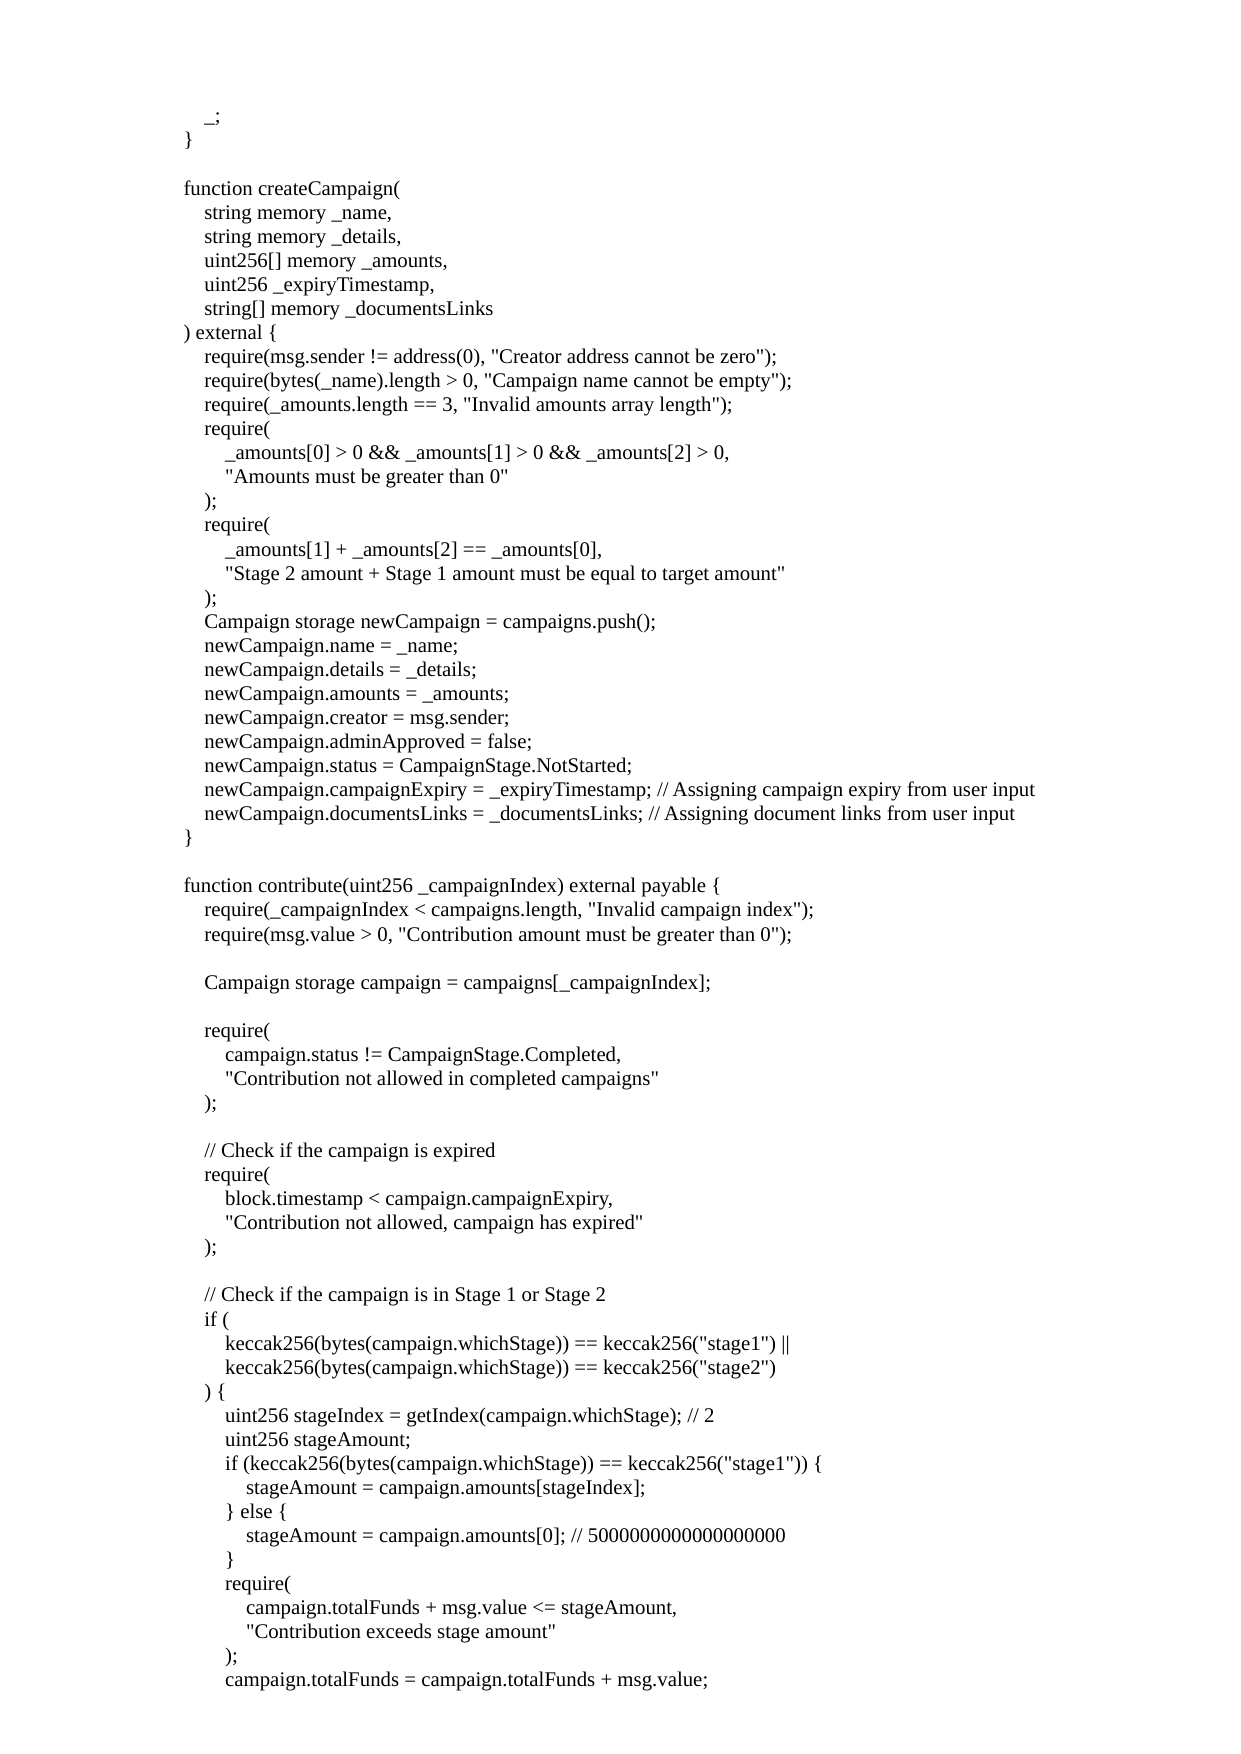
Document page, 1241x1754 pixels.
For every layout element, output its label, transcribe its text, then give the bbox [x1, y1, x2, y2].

text _amounts[0] > 0 && _amounts[1] > 0 && _amounts[2] > 0, [162, 440, 1122, 464]
text campaign.totalFunds + msg.value <= stageAmount, [162, 1595, 1122, 1619]
text require( [162, 512, 1122, 536]
text campaign.status != CampaignStage.Completed, [162, 1042, 1122, 1066]
text } else { [162, 1499, 1122, 1523]
text ); [162, 1090, 1122, 1114]
text newCampaign.campaignExpiry = _expiryTimestamp; // Assigning campaign expiry from user input [162, 777, 1122, 801]
text "Contribution not allowed in completed campaigns" [162, 1066, 1122, 1090]
text ); [162, 1234, 1122, 1258]
text "Amounts must be greater than 0" [162, 464, 1122, 488]
text function contribute(uint256 _campaignIndex) external payable { [162, 873, 1122, 897]
text newCampaign.amounts = _amounts; [162, 681, 1122, 705]
text newCampaign.details = _details; [162, 657, 1122, 681]
text "Contribution not allowed, campaign has expired" [162, 1210, 1122, 1234]
text if ( [162, 1306, 1122, 1331]
text ); [162, 1643, 1122, 1667]
text ); [162, 488, 1122, 512]
text require(bytes(_name).length > 0, "Campaign name cannot be empty"); [162, 368, 1122, 392]
text require( [162, 416, 1122, 440]
text require(_campaignIndex < campaigns.length, "Invalid campaign index"); [162, 897, 1122, 921]
text string memory _name, [162, 199, 1122, 224]
text _amounts[1] + _amounts[2] == _amounts[0], [162, 536, 1122, 561]
text } [162, 127, 1122, 151]
text newCampaign.name = _name; [162, 633, 1122, 657]
text block.timestamp < campaign.campaignExpiry, [162, 1186, 1122, 1210]
text require(msg.value > 0, "Contribution amount must be greater than 0"); [162, 921, 1122, 946]
text require(_amounts.length == 3, "Invalid amounts array length"); [162, 392, 1122, 416]
text ); [162, 584, 1122, 609]
text } [162, 825, 1122, 849]
text newCampaign.creator = msg.sender; [162, 705, 1122, 729]
text require( [162, 1162, 1122, 1186]
text Campaign storage campaign = campaigns[_campaignIndex]; [162, 969, 1122, 994]
text uint256[] memory _amounts, [162, 248, 1122, 272]
text "Contribution exceeds stage amount" [162, 1619, 1122, 1643]
text string[] memory _documentsLinks [162, 296, 1122, 320]
text Campaign storage newCampaign = campaigns.push(); [162, 609, 1122, 633]
text require(msg.sender != address(0), "Creator address cannot be zero"); [162, 344, 1122, 368]
text } [162, 1547, 1122, 1571]
text stageAmount = campaign.amounts[stageIndex]; [162, 1475, 1122, 1499]
text newCampaign.status = CampaignStage.NotStarted; [162, 753, 1122, 777]
text // Check if the campaign is expired [162, 1138, 1122, 1162]
text string memory _details, [162, 224, 1122, 248]
text uint256 stageAmount; [162, 1427, 1122, 1451]
text ) { [162, 1379, 1122, 1403]
text campaign.totalFunds = campaign.totalFunds + msg.value; [162, 1667, 1122, 1691]
text keccak256(bytes(campaign.whichStage)) == keccak256("stage1") || [162, 1331, 1122, 1354]
text ) external { [162, 320, 1122, 344]
text uint256 stageIndex = getIndex(campaign.whichStage); // 2 [162, 1403, 1122, 1427]
text require( [162, 1018, 1122, 1042]
text newCampaign.documentsLinks = _documentsLinks; // Assigning document links from user input [162, 801, 1122, 825]
text function createCampaign( [162, 176, 1122, 199]
text newCampaign.adminApproved = false; [162, 729, 1122, 753]
text _; [162, 103, 1122, 127]
text uint256 _expiryTimestamp, [162, 272, 1122, 296]
text require( [162, 1571, 1122, 1595]
text // Check if the campaign is in Stage 1 or Stage 2 [162, 1282, 1122, 1306]
text "Stage 2 amount + Stage 1 amount must be equal to target amount" [162, 561, 1122, 584]
text if (keccak256(bytes(campaign.whichStage)) == keccak256("stage1")) { [162, 1451, 1122, 1475]
text stageAmount = campaign.amounts[0]; // 5000000000000000000 [162, 1523, 1122, 1547]
text keccak256(bytes(campaign.whichStage)) == keccak256("stage2") [162, 1354, 1122, 1379]
